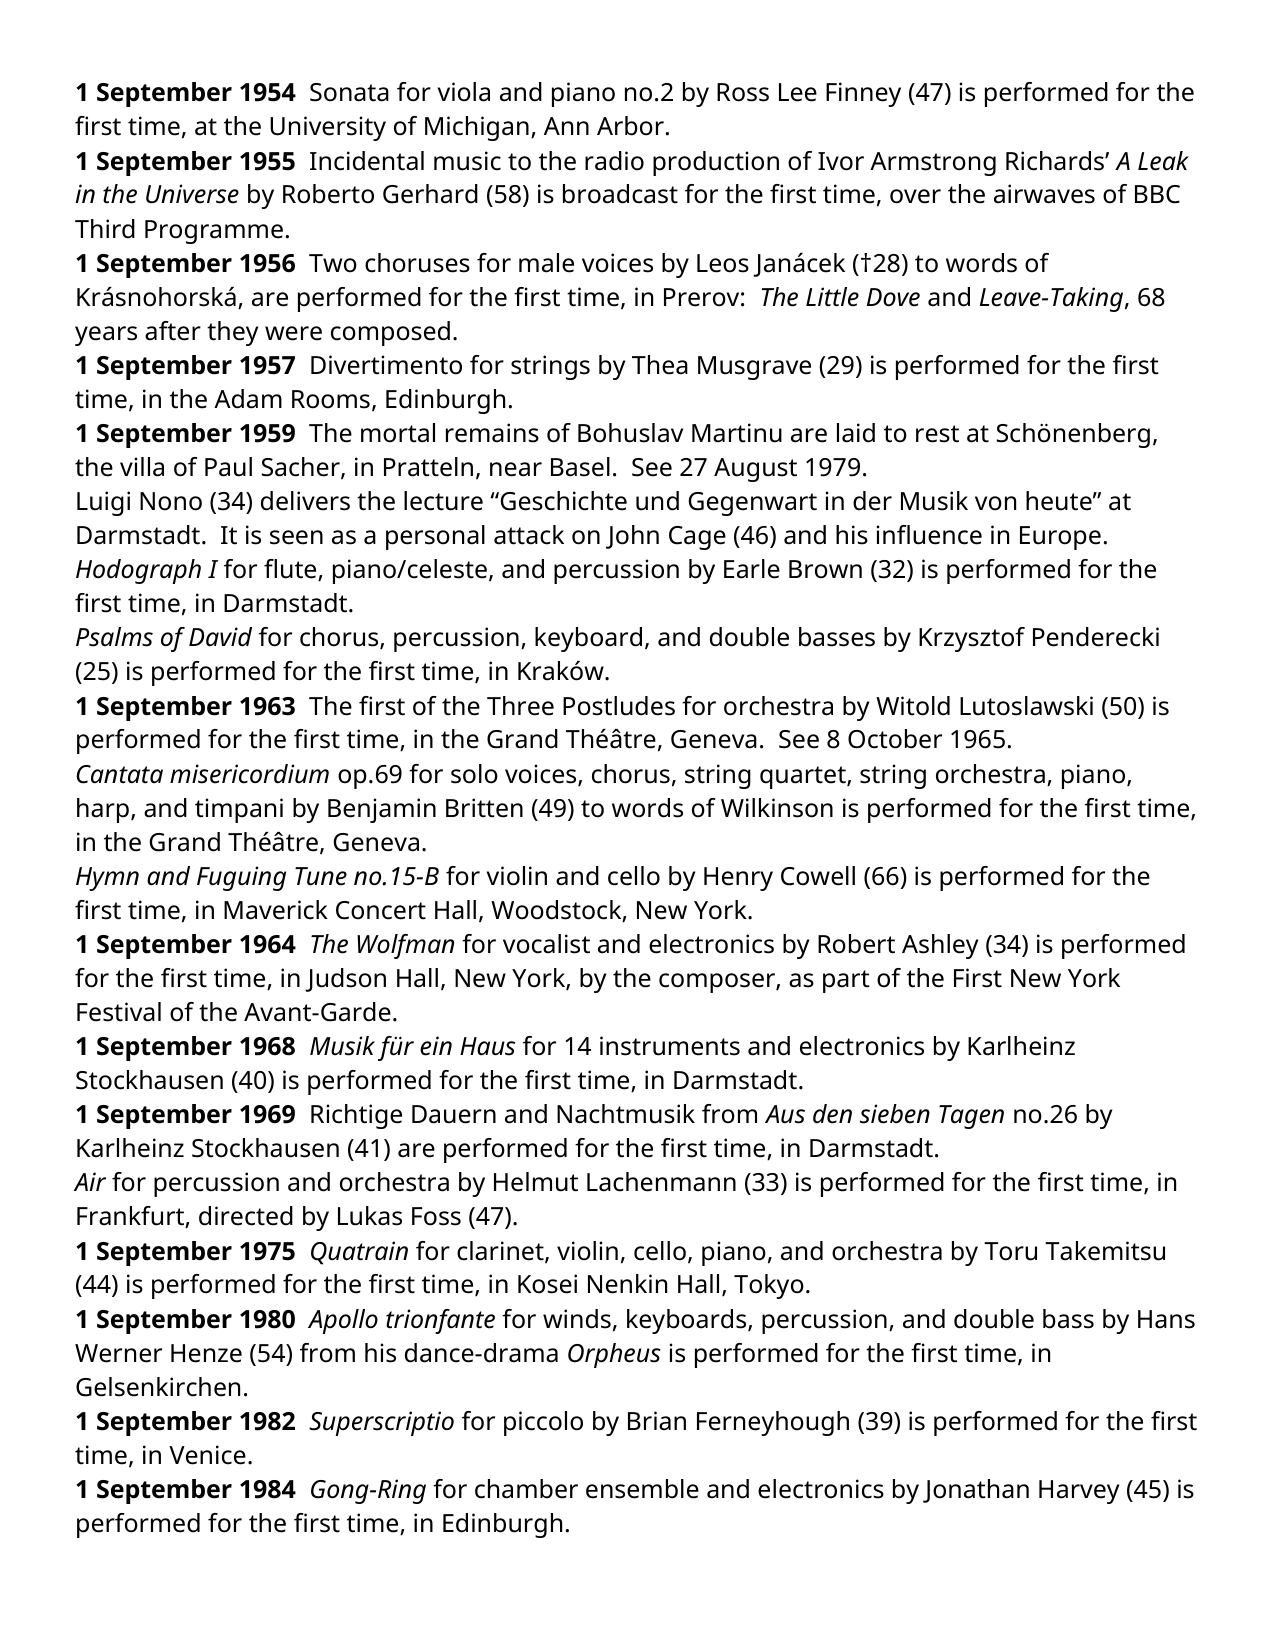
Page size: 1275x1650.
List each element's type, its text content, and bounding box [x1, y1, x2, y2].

text 1 September 1955 Incidental music to the radio production of Ivor Armstrong Richards’ A Leak in the Universe by Roberto Gerhard (58) is broadcast for the first time, over the airwaves of BBC Third Programme. [75, 143, 1200, 245]
text 1 September 1975 Quatrain for clarinet, violin, cello, piano, and orchestra by Toru Takemitsu (44) is performed for the first time, in Kosei Nenkin Hall, Tokyo. [75, 1233, 1200, 1301]
text 1 September 1957 Divertimento for strings by Thea Musgrave (29) is performed for the first time, in the Adam Rooms, Edinburgh. [75, 347, 1200, 416]
text Air for percussion and orchestra by Helmut Lachenmann (33) is performed for the first time, in Frankfurt, directed by Lukas Foss (47). [75, 1165, 1200, 1233]
text Psalms of David for chorus, percussion, keyboard, and double basses by Krzysztof Penderecki (25) is performed for the first time, in Kraków. [75, 620, 1200, 688]
text 1 September 1968 Musik für ein Haus for 14 instruments and electronics by Karlheinz Stockhausen (40) is performed for the first time, in Darmstadt. [75, 1029, 1200, 1097]
text Luigi Nono (34) delivers the lecture “Geschichte und Gegenwart in der Musik von heute” at Darmstadt. It is seen as a personal attack on John Cage (46) and his influence in Europe. [75, 484, 1200, 552]
text 1 September 1969 Richtige Dauern and Nachtmusik from Aus den sieben Tagen no.26 by Karlheinz Stockhausen (41) are performed for the first time, in Darmstadt. [75, 1097, 1200, 1165]
text 1 September 1956 Two choruses for male voices by Leos Janácek (†28) to words of Krásnohorská, are performed for the first time, in Prerov: The Little Dove and Leave-Taking, 68 years after they were composed. [75, 245, 1200, 347]
text Cantata misericordium op.69 for solo voices, chorus, string quartet, string orchestra, piano, harp, and timpani by Benjamin Britten (49) to words of Wilkinson is performed for the first time, in the Grand Théâtre, Geneva. [75, 756, 1200, 858]
text 1 September 1980 Apollo trionfante for winds, keyboards, percussion, and double bass by Hans Werner Henze (54) from his dance-drama Orpheus is performed for the first time, in Gelsenkirchen. [75, 1301, 1200, 1403]
text 1 September 1954 Sonata for viola and piano no.2 by Ross Lee Finney (47) is performed for the first time, at the University of Michigan, Ann Arbor. [75, 75, 1200, 143]
text 1 September 1984 Gong-Ring for chamber ensemble and electronics by Jonathan Harvey (45) is performed for the first time, in Edinburgh. [75, 1472, 1200, 1540]
text 1 September 1959 The mortal remains of Bohuslav Martinu are laid to rest at Schönenberg, the villa of Paul Sacher, in Pratteln, near Basel. See 27 August 1979. [75, 416, 1200, 484]
text Hymn and Fuguing Tune no.15-B for violin and cello by Henry Cowell (66) is performed for the first time, in Maverick Concert Hall, Woodstock, New York. [75, 858, 1200, 927]
text 1 September 1963 The first of the Three Postludes for orchestra by Witold Lutoslawski (50) is performed for the first time, in the Grand Théâtre, Geneva. See 8 October 1965. [75, 688, 1200, 756]
text Hodograph I for flute, piano/celeste, and percussion by Earle Brown (32) is performed for the first time, in Darmstadt. [75, 552, 1200, 620]
text 1 September 1964 The Wolfman for vocalist and electronics by Robert Ashley (34) is performed for the first time, in Judson Hall, New York, by the composer, as part of the First New York Festival of the Avant-Garde. [75, 927, 1200, 1029]
text 1 September 1982 Superscriptio for piccolo by Brian Ferneyhough (39) is performed for the first time, in Venice. [75, 1403, 1200, 1472]
